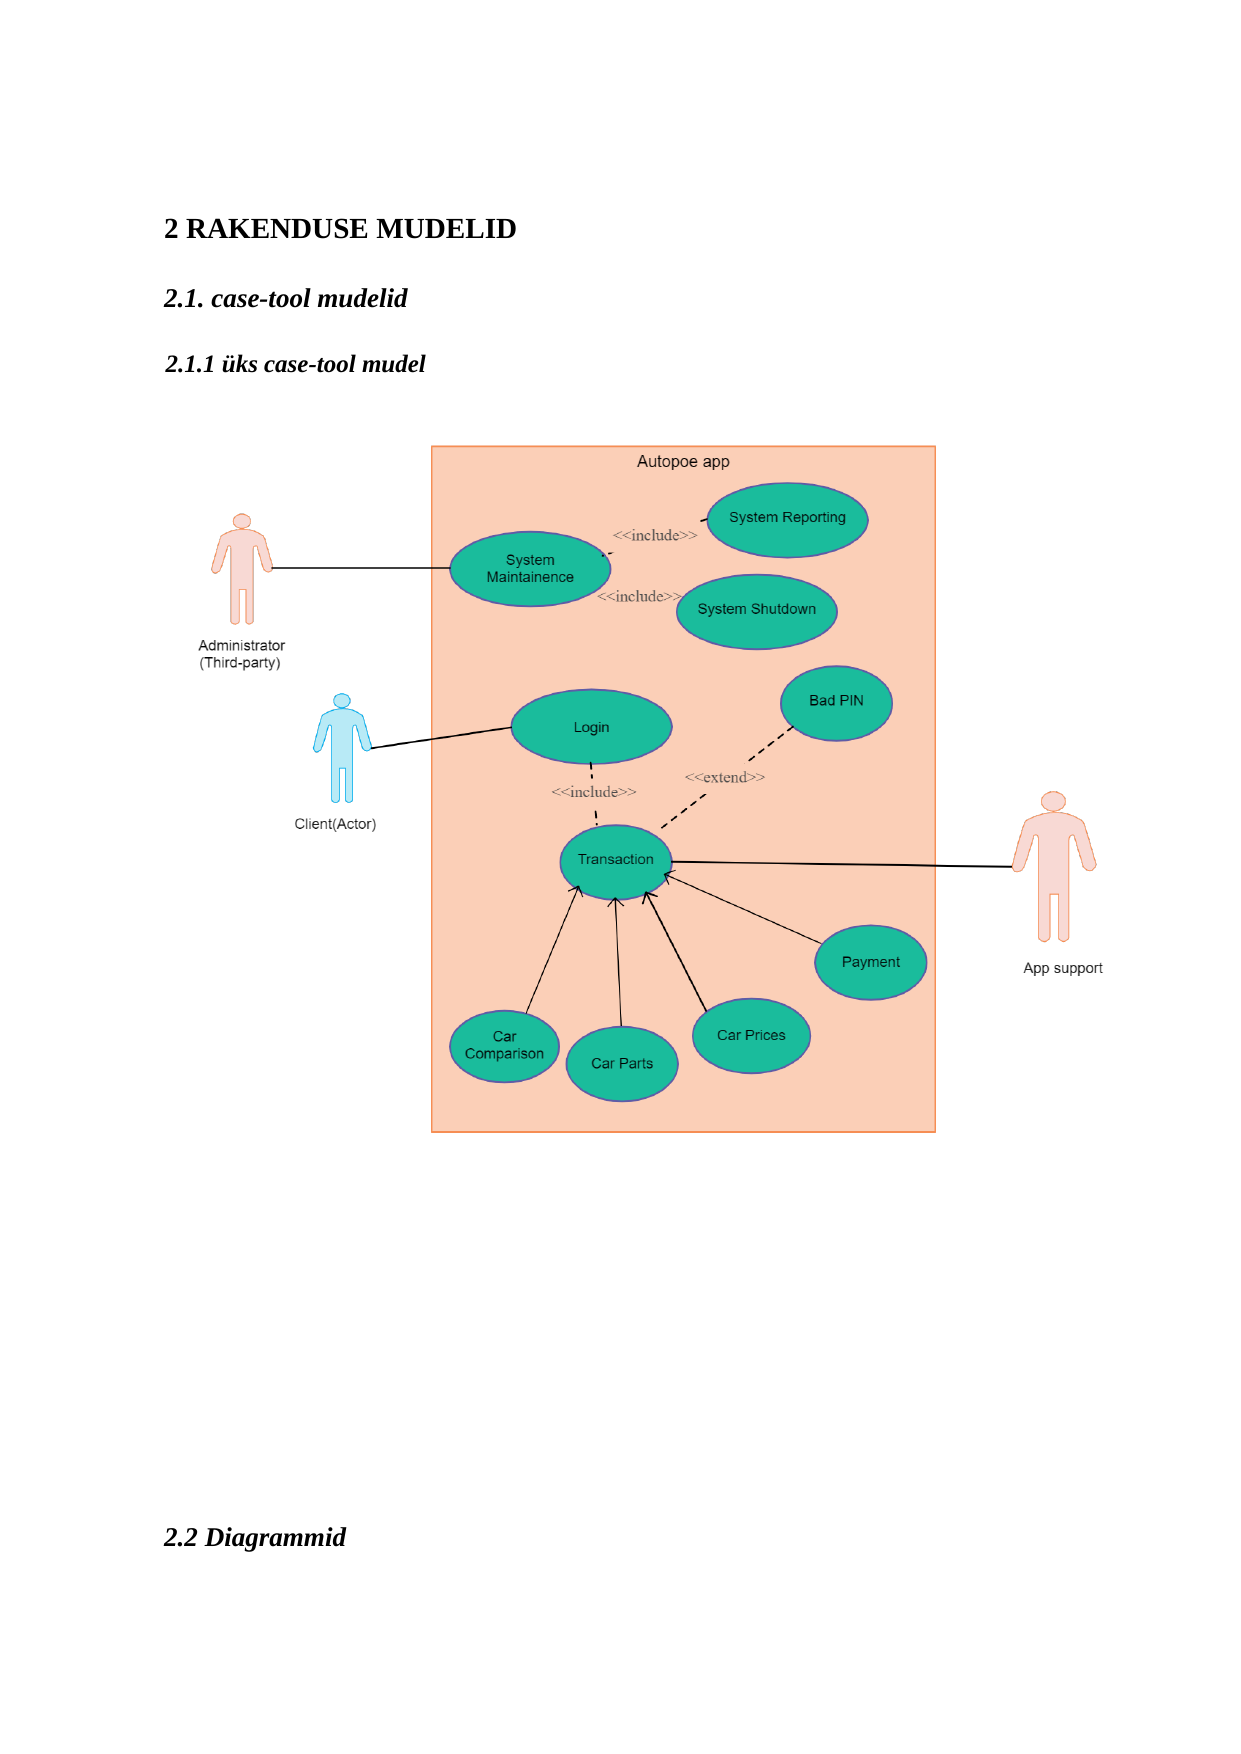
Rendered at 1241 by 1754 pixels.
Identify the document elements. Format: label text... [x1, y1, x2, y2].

picture [167, 421, 1127, 1156]
subtitle 2.1. case-tool mudelid [164, 282, 1134, 314]
subtitle 2.1.1 üks case-tool mudel [165, 349, 1134, 378]
subtitle 2 RAKENDUSE MUDELID [164, 212, 1134, 245]
subtitle 2.2 Diagrammid [164, 1521, 1134, 1552]
